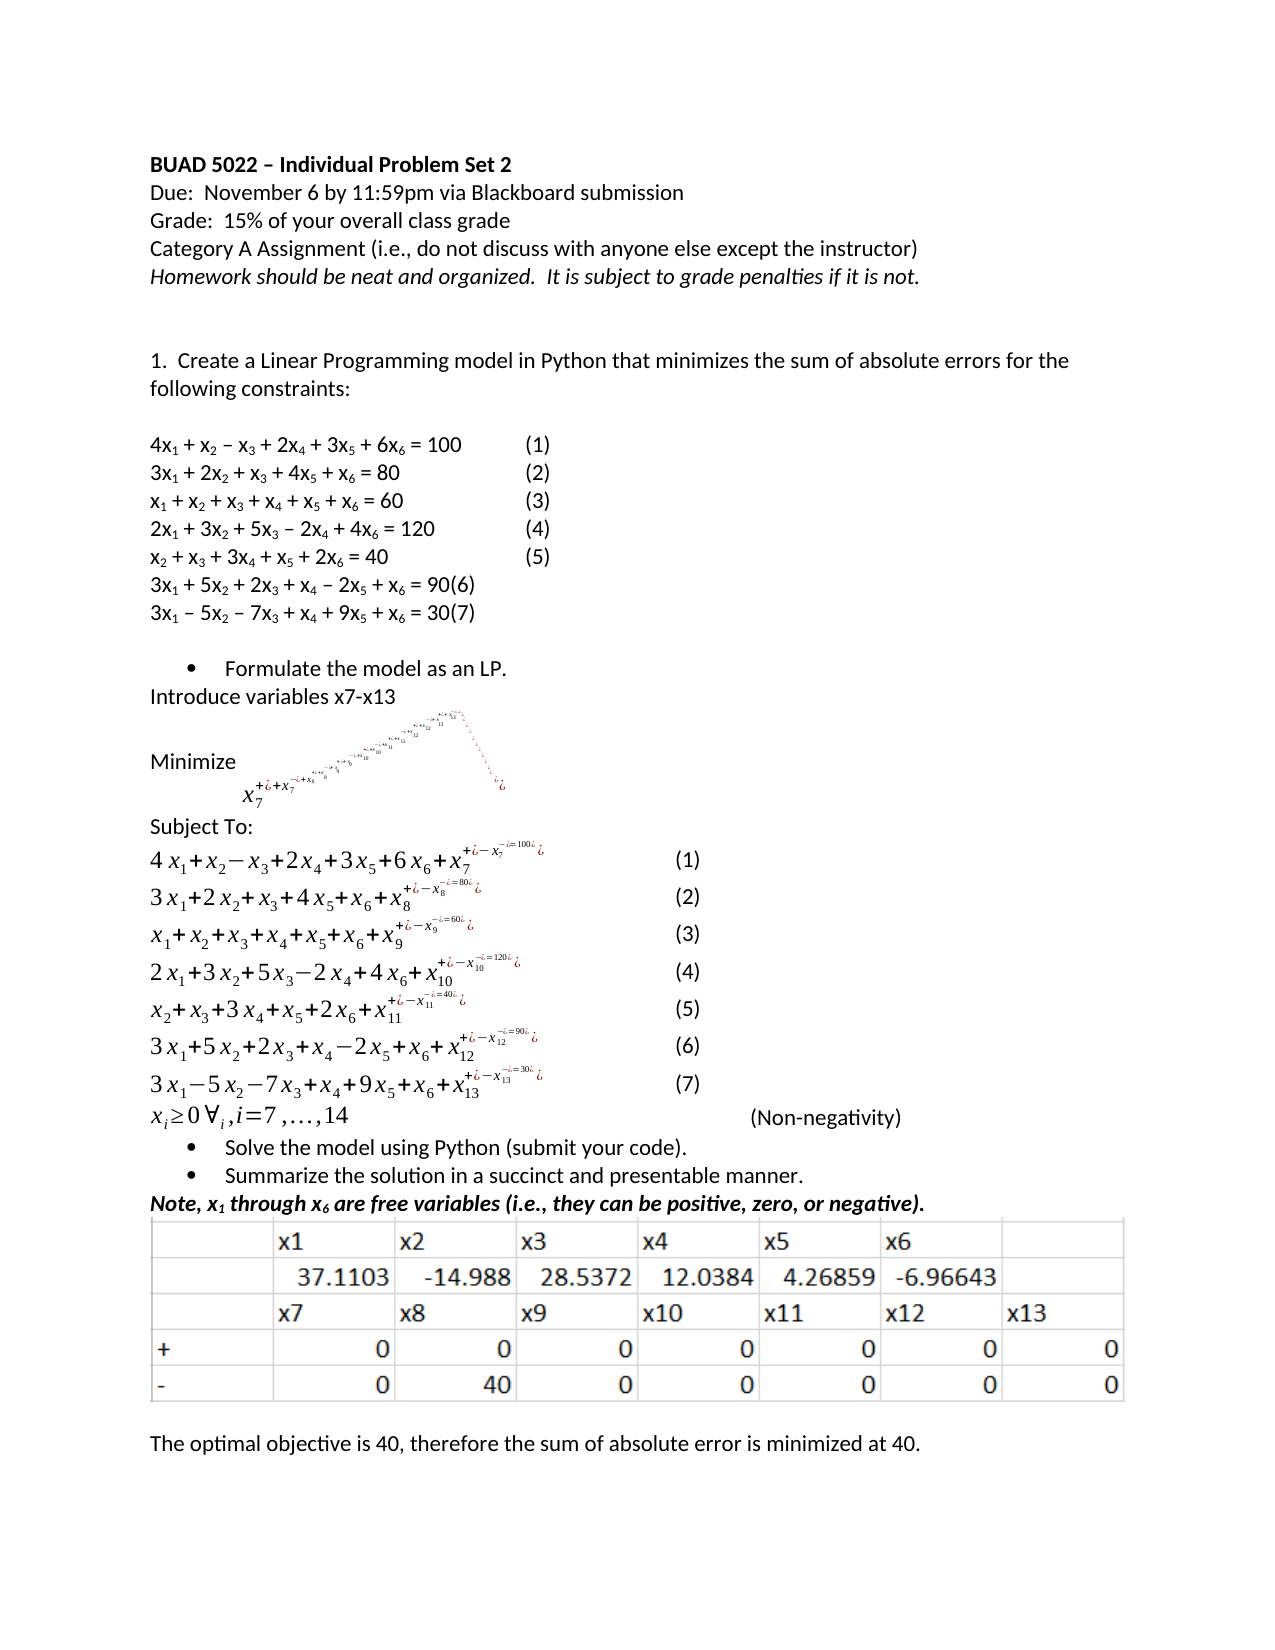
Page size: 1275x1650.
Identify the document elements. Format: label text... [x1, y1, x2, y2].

text Category A Assignment (i.e., do not discuss with anyone else except the instructor) [150, 234, 1125, 262]
list Summarize the solution in a succinct and presentable manner. [187, 1161, 1125, 1189]
text x2 + x3 + 3x4 + x5 + 2x6 = 40 (5) [150, 542, 1125, 570]
text 3x1 + 2x2 + x3 + 4x5 + x6 = 80 (2) [150, 458, 1125, 486]
text (Non-negativity) [150, 1102, 1125, 1133]
text Note, x1 through x6 are free variables (i.e., they can be positive, zero, or negative). [150, 1189, 1125, 1217]
text (6) [150, 1027, 1125, 1064]
list Formulate the model as an LP. [187, 654, 1125, 682]
text (5) [150, 989, 1125, 1027]
text x1 + x2 + x3 + x4 + x5 + x6 = 60 (3) [150, 486, 1125, 514]
text 2x1 + 3x2 + 5x3 – 2x4 + 4x6 = 120 (4) [150, 514, 1125, 542]
text (2) [150, 877, 1125, 915]
text Grade: 15% of your overall class grade [150, 206, 1125, 234]
text The optimal objective is 40, therefore the sum of absolute error is minimized at 40. [150, 1429, 1125, 1457]
picture [150, 1217, 1125, 1402]
text Introduce variables x7-x13 [150, 682, 1125, 710]
text 4x1 + x2 – x3 + 2x4 + 3x5 + 6x6 = 100 (1) [150, 430, 1125, 458]
text 3x1 – 5x2 – 7x3 + x4 + 9x5 + x6 = 30 (7) [150, 598, 1125, 626]
text Due: November 6 by 11:59pm via Blackboard submission [150, 178, 1125, 206]
text 3x1 + 5x2 + 2x3 + x4 – 2x5 + x6 = 90 (6) [150, 570, 1125, 598]
text Minimize [150, 710, 1125, 812]
text BUAD 5022 – Individual Problem Set 2 [150, 150, 1125, 178]
text (3) [150, 915, 1125, 952]
text (4) [150, 952, 1125, 989]
text (7) [150, 1064, 1125, 1102]
text (1) [150, 840, 1125, 877]
text 1. Create a Linear Programming model in Python that minimizes the sum of absolute errors for the following constraints: [150, 346, 1125, 402]
list Solve the model using Python (submit your code). [187, 1133, 1125, 1161]
text Homework should be neat and organized. It is subject to grade penalties if it is not. [150, 262, 1125, 290]
text Subject To: [150, 812, 1125, 840]
